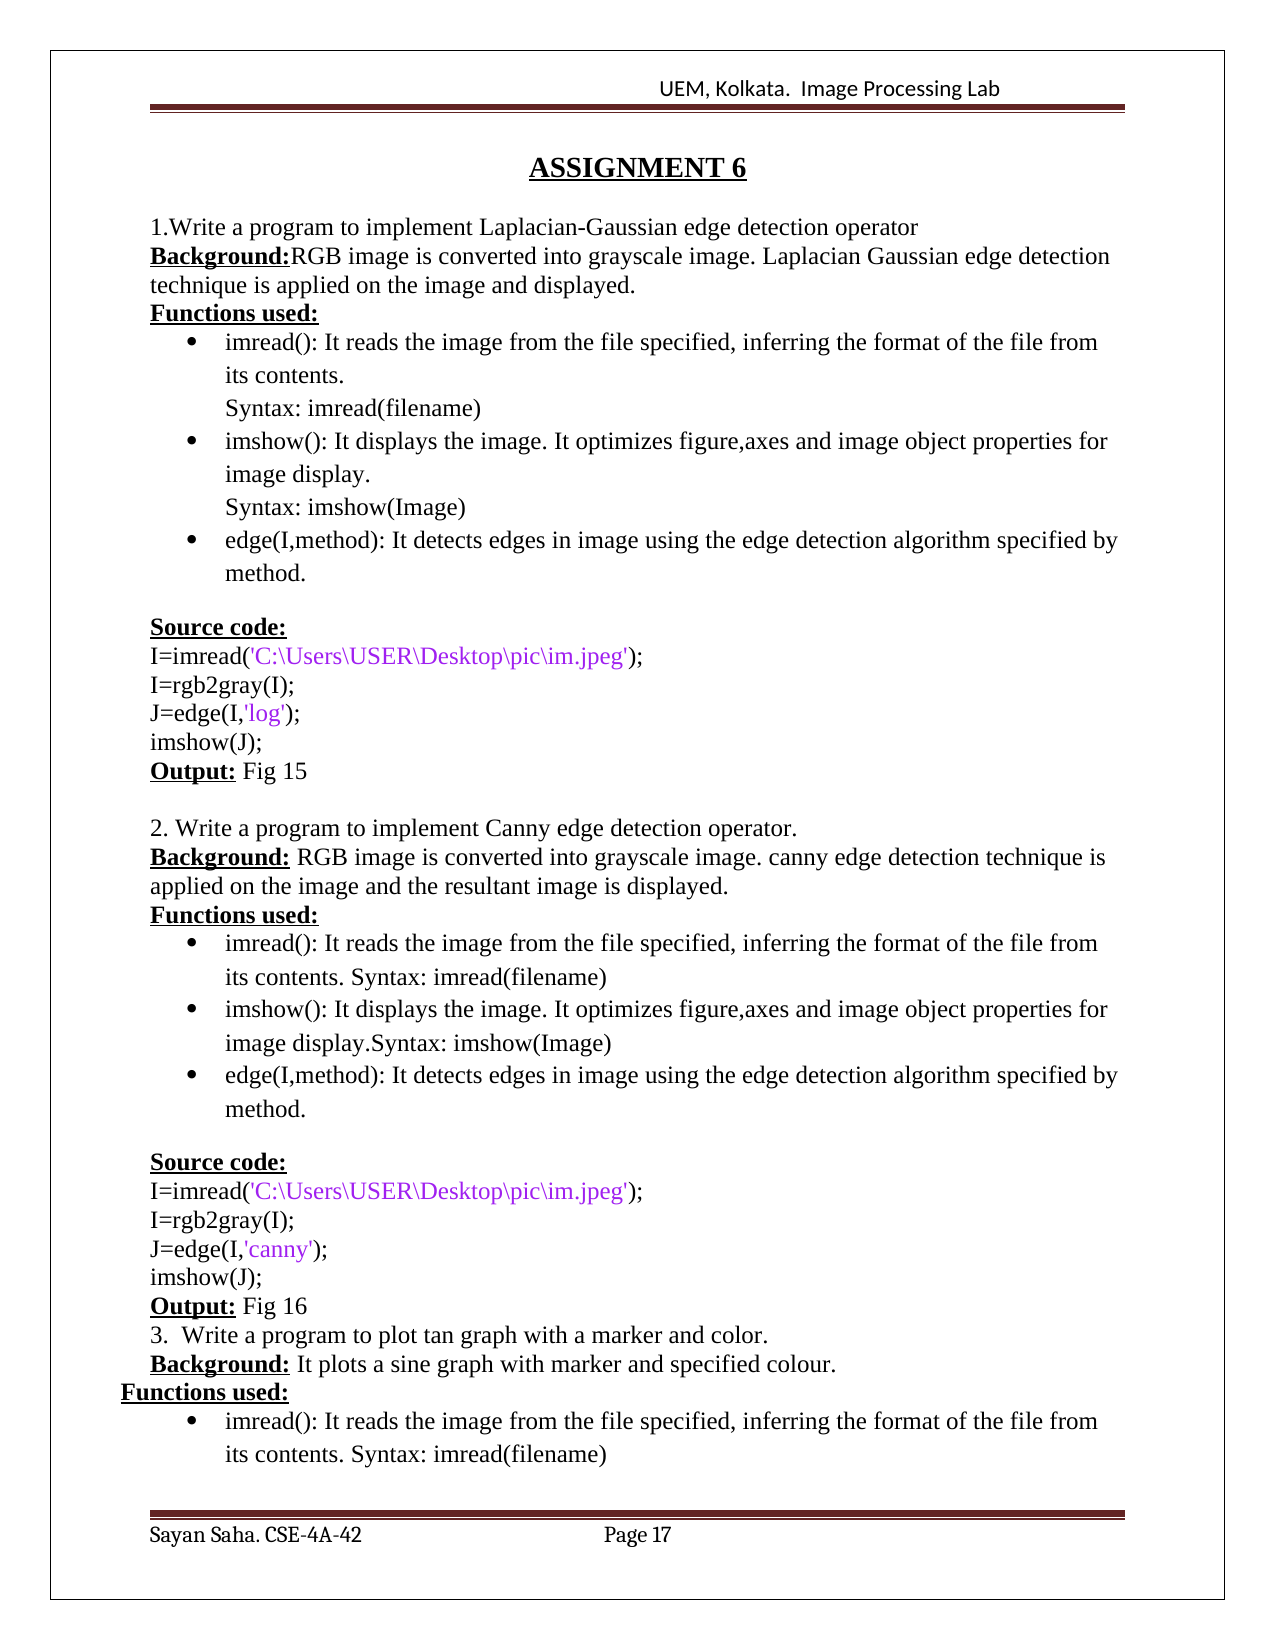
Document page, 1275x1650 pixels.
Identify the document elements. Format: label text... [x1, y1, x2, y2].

list edge(I,method): It detects edges in image using the edge detection algorithm specified by method. [187, 525, 1125, 587]
list imread(): It reads the image from the file specified, inferring the format of the file from its contents. Syntax: imread(filename) [187, 1406, 1125, 1468]
list imread(): It reads the image from the file specified, inferring the format of the file from its contents. [187, 327, 1125, 389]
text J=edge(I,'canny'); [150, 1234, 1125, 1262]
list Syntax: imshow(Image) [225, 492, 1125, 521]
text Source code: [150, 612, 1125, 641]
list imread(): It reads the image from the file specified, inferring the format of the file from its contents. Syntax: imread(filename) [187, 928, 1125, 990]
text Background: RGB image is converted into grayscale image. canny edge detection technique is applied on the image and the resultant image is displayed. [150, 842, 1125, 900]
text I=rgb2gray(I); [150, 1205, 1125, 1234]
text I=imread('C:\Users\USER\Desktop\pic\im.jpeg'); [150, 641, 1125, 670]
text 1.Write a program to implement Laplacian-Gaussian edge detection operator [150, 212, 1125, 241]
text 3. Write a program to plot tan graph with a marker and color. [150, 1320, 1125, 1349]
list imshow(): It displays the image. It optimizes figure,axes and image object properties for image display.Syntax: imshow(Image) [187, 994, 1125, 1056]
text Background: It plots a sine graph with marker and specified colour. [150, 1349, 1125, 1377]
list edge(I,method): It detects edges in image using the edge detection algorithm specified by method. [187, 1061, 1125, 1122]
text imshow(J); [150, 1262, 1125, 1291]
list Syntax: imread(filename) [225, 393, 1125, 422]
text I=imread('C:\Users\USER\Desktop\pic\im.jpeg'); [150, 1176, 1125, 1205]
text J=edge(I,'log'); [150, 698, 1125, 727]
text ASSIGNMENT 6 [150, 150, 1125, 183]
text Output: Fig 16 [150, 1291, 1125, 1320]
text imshow(J); [150, 727, 1125, 756]
text Functions used: [150, 900, 1125, 928]
text Functions used: [150, 298, 1125, 327]
text Functions used: [120, 1377, 1125, 1406]
text Background:RGB image is converted into grayscale image. Laplacian Gaussian edge detection technique is applied on the image and displayed. [150, 241, 1125, 298]
text Output: Fig 15 [150, 756, 1125, 785]
text 2. Write a program to implement Canny edge detection operator. [150, 813, 1125, 842]
list imshow(): It displays the image. It optimizes figure,axes and image object properties for image display. [187, 426, 1125, 488]
text I=rgb2gray(I); [150, 670, 1125, 698]
text Source code: [150, 1147, 1125, 1176]
